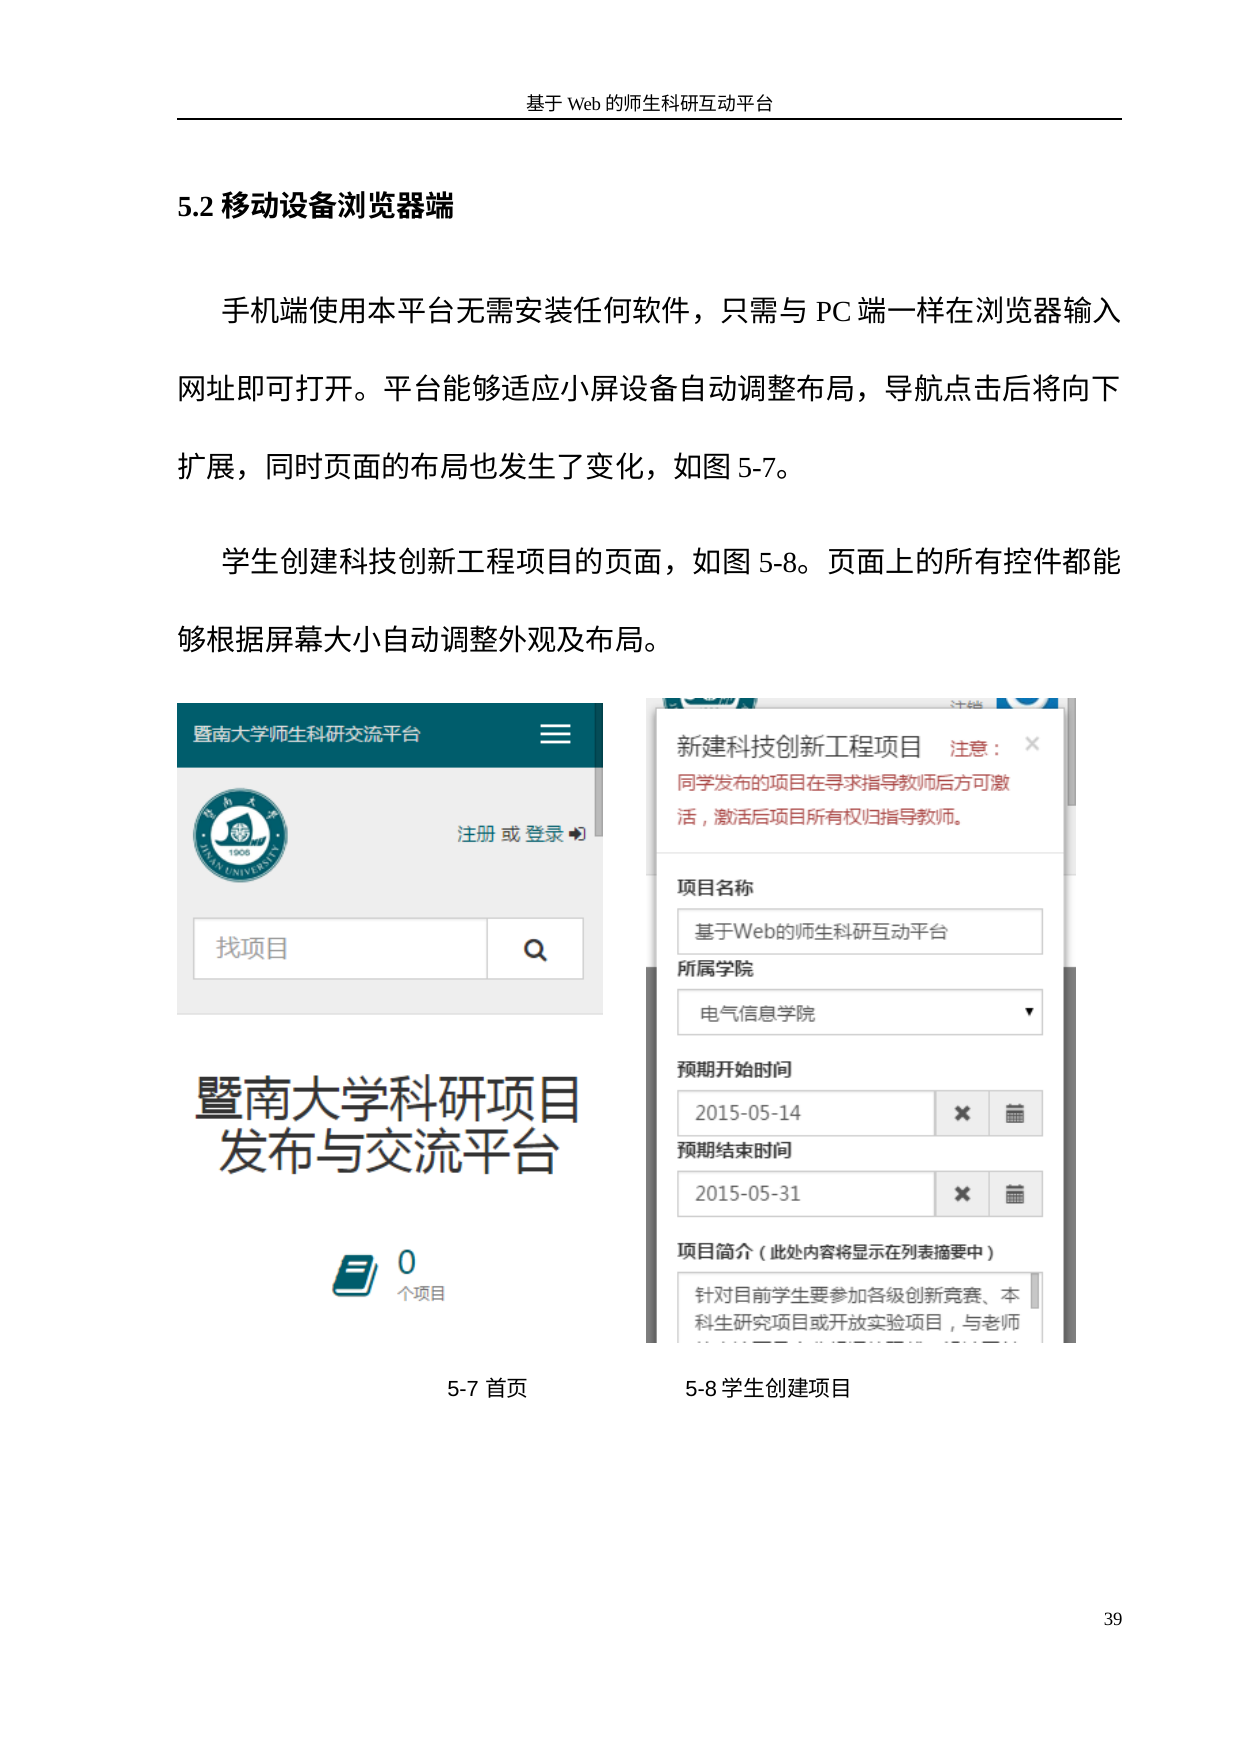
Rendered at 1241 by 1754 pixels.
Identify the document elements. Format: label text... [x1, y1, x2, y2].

text 手机端使用本平台无需安装任何软件，只需与PC端一样在浏览器输入网址即可打开。平台能够适应小屏设备自动调整布局，导航点击后将向下扩展，同时页面的布局也发生了变化，如图5-7。 [177, 274, 1122, 498]
subtitle 移动设备浏览器端 [177, 169, 1122, 237]
text 学生创建科技创新工程项目的页面，如图5-8。页面上的所有控件都能够根据屏幕大小自动调整外观及布局。 [177, 525, 1122, 671]
picture [177, 703, 603, 1343]
picture [646, 698, 1076, 1343]
text 5-7 首页 5-8学生创建项目 [177, 1369, 1122, 1403]
